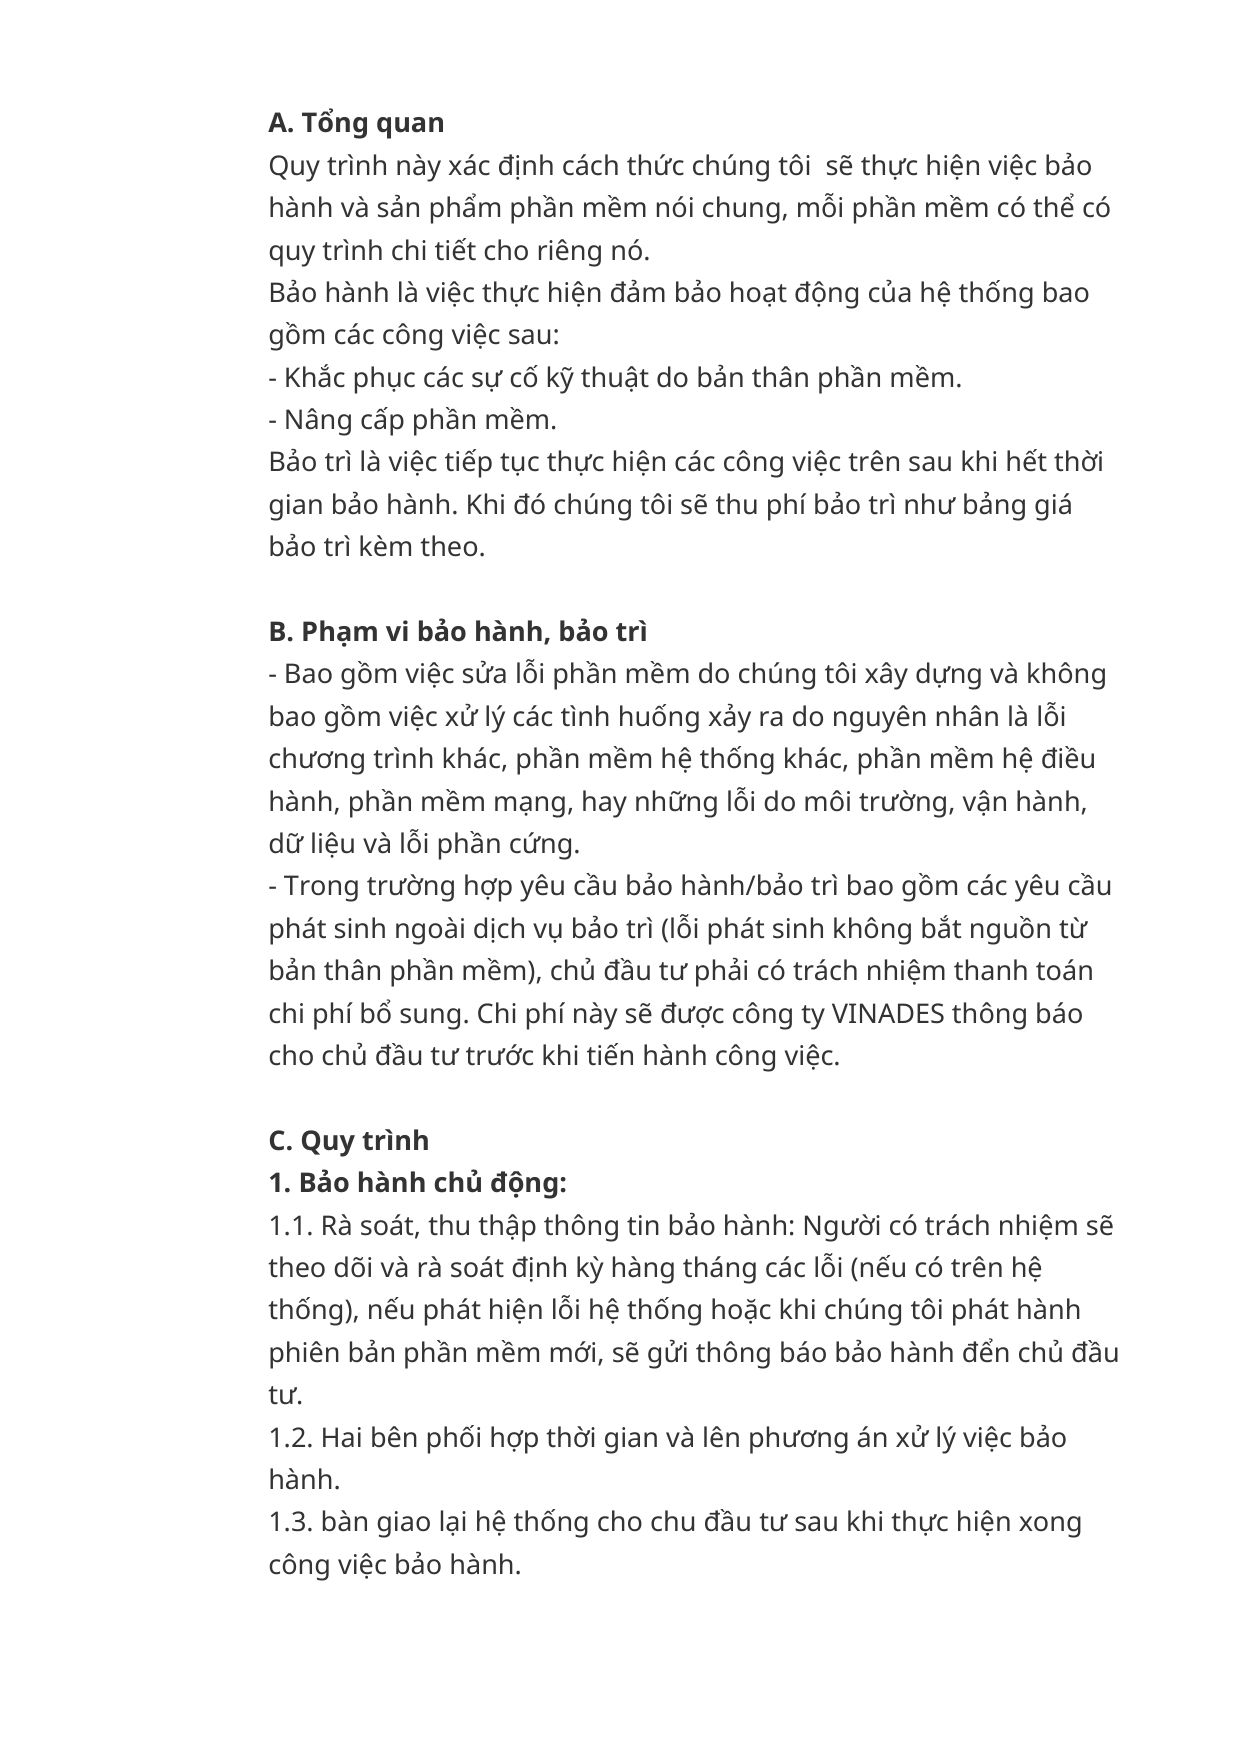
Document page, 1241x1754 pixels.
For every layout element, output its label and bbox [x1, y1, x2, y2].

text [268, 104, 1122, 1624]
